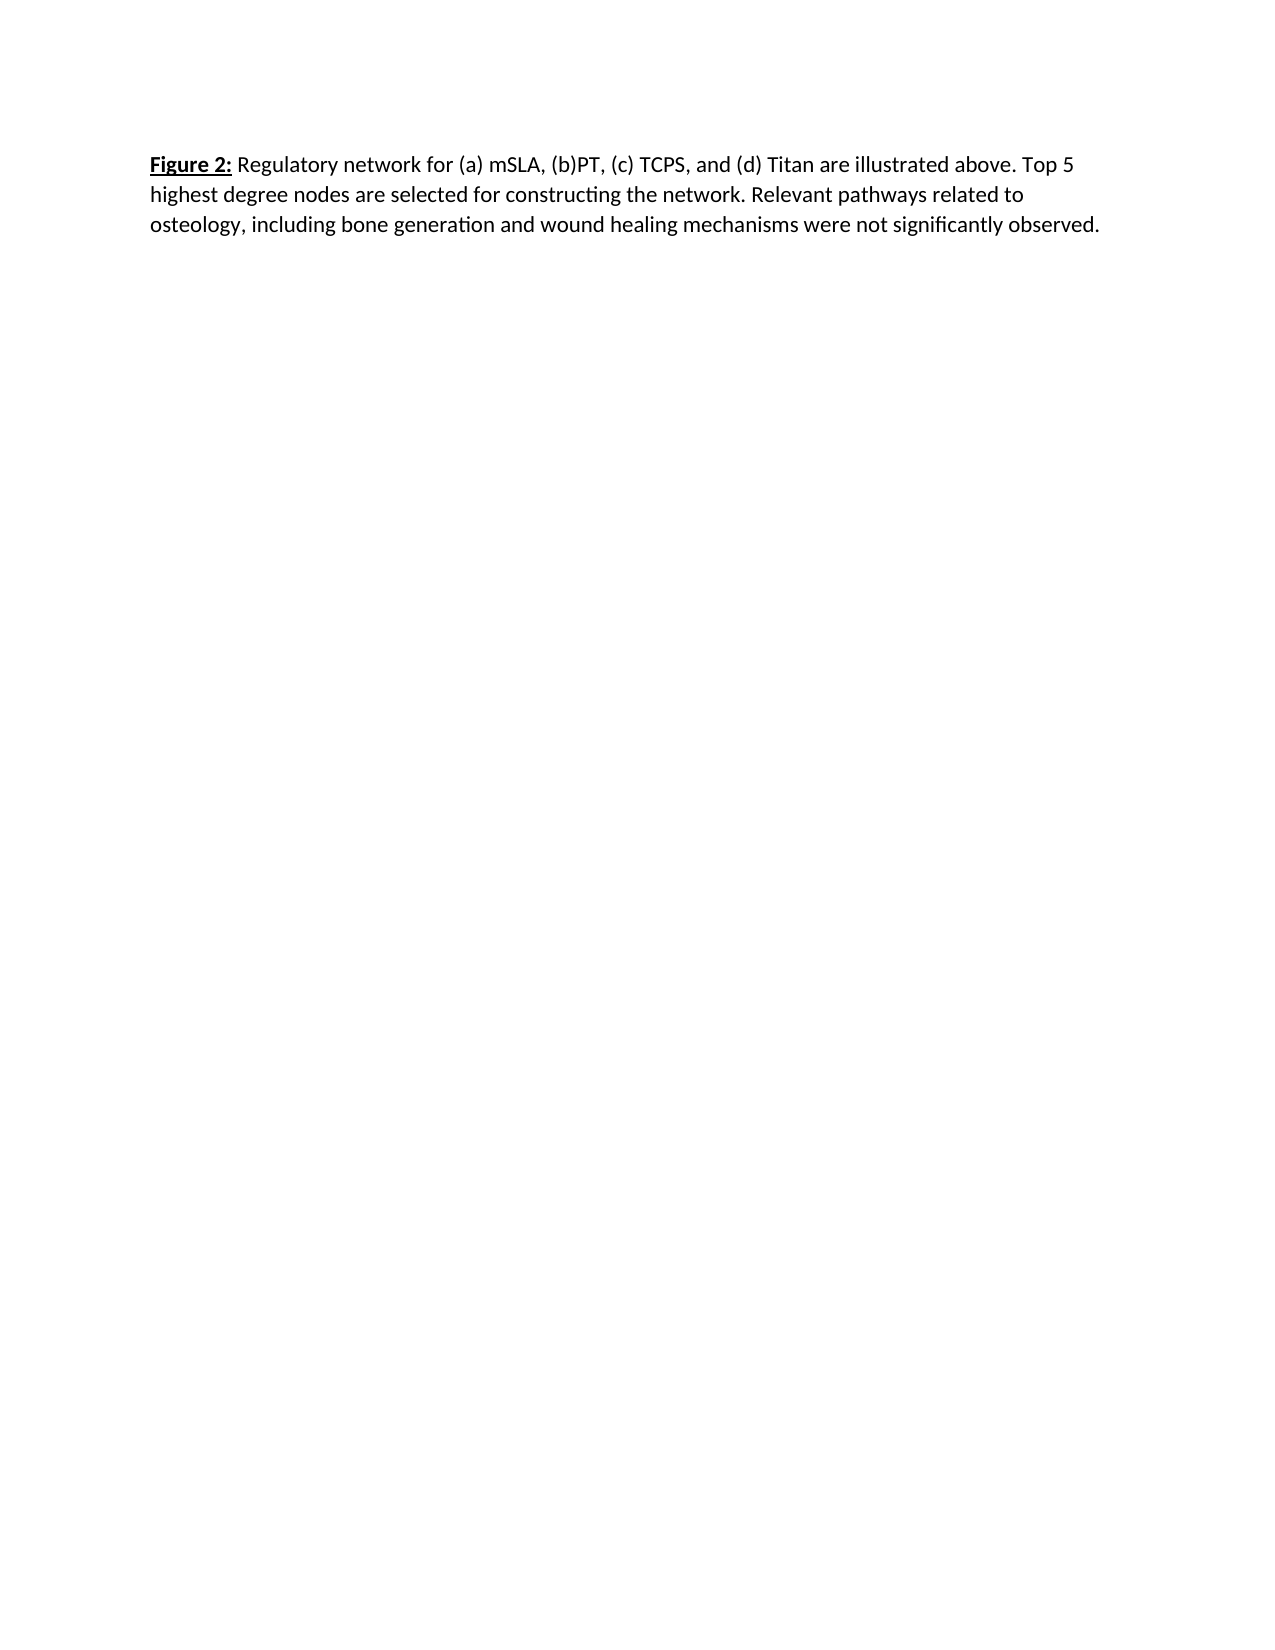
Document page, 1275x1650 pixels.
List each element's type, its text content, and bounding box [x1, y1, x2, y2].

text Figure 2: Regulatory network for (a) mSLA, (b)PT, (c) TCPS, and (d) Titan are illustrated above. Top 5 highest degree nodes are selected for constructing the network. Relevant pathways related to osteology, including bone generation and wound healing mechanisms were not significantly observed. [150, 150, 1125, 238]
